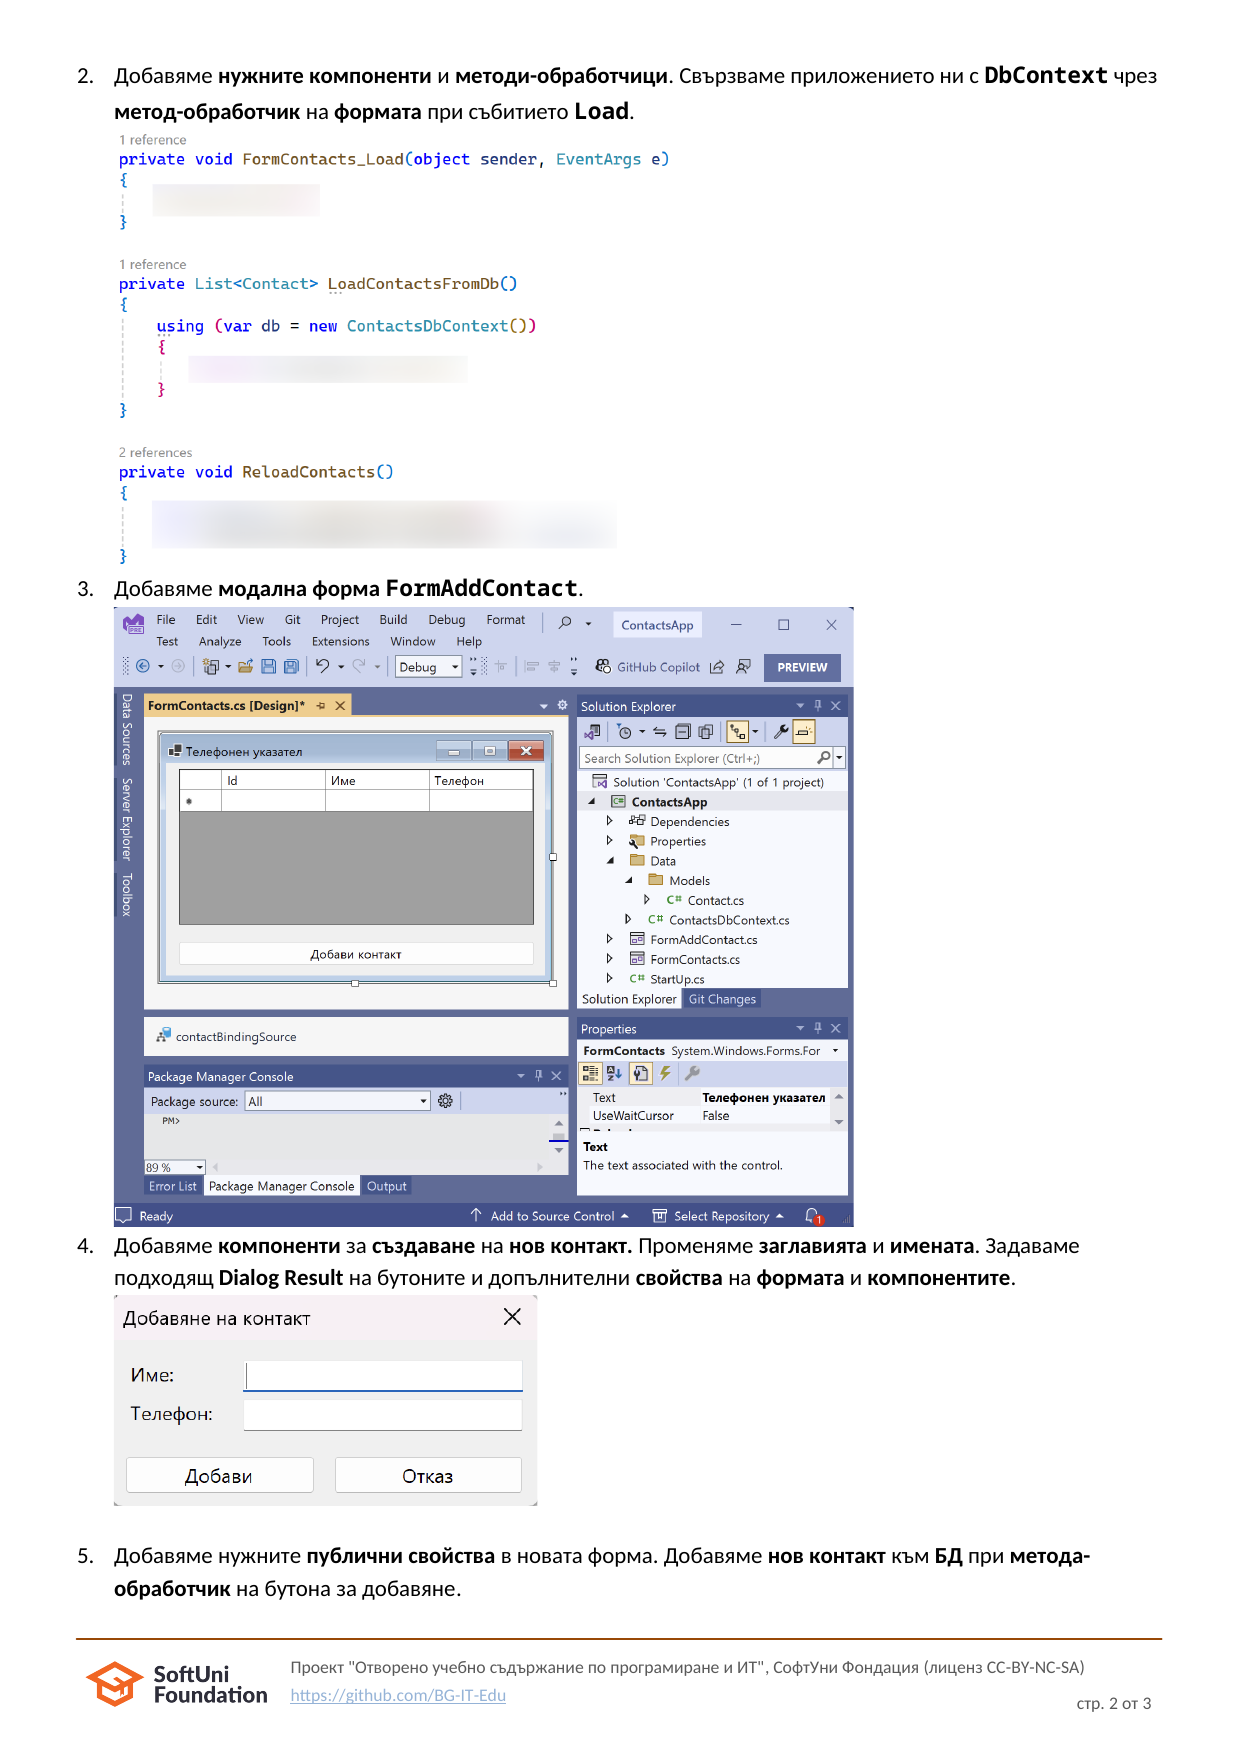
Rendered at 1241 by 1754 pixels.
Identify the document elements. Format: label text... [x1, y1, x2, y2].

list Добавяме нужните публични свойства в новата форма. Добавяме нов контакт към БД при метода-обработчик на бутона за добавяне. [77, 1542, 1163, 1602]
picture [113, 130, 673, 568]
list Добавяме модална форма FormAddContact. [77, 572, 1163, 603]
picture [113, 607, 854, 1227]
picture [113, 1295, 538, 1506]
picture [85, 1661, 267, 1707]
